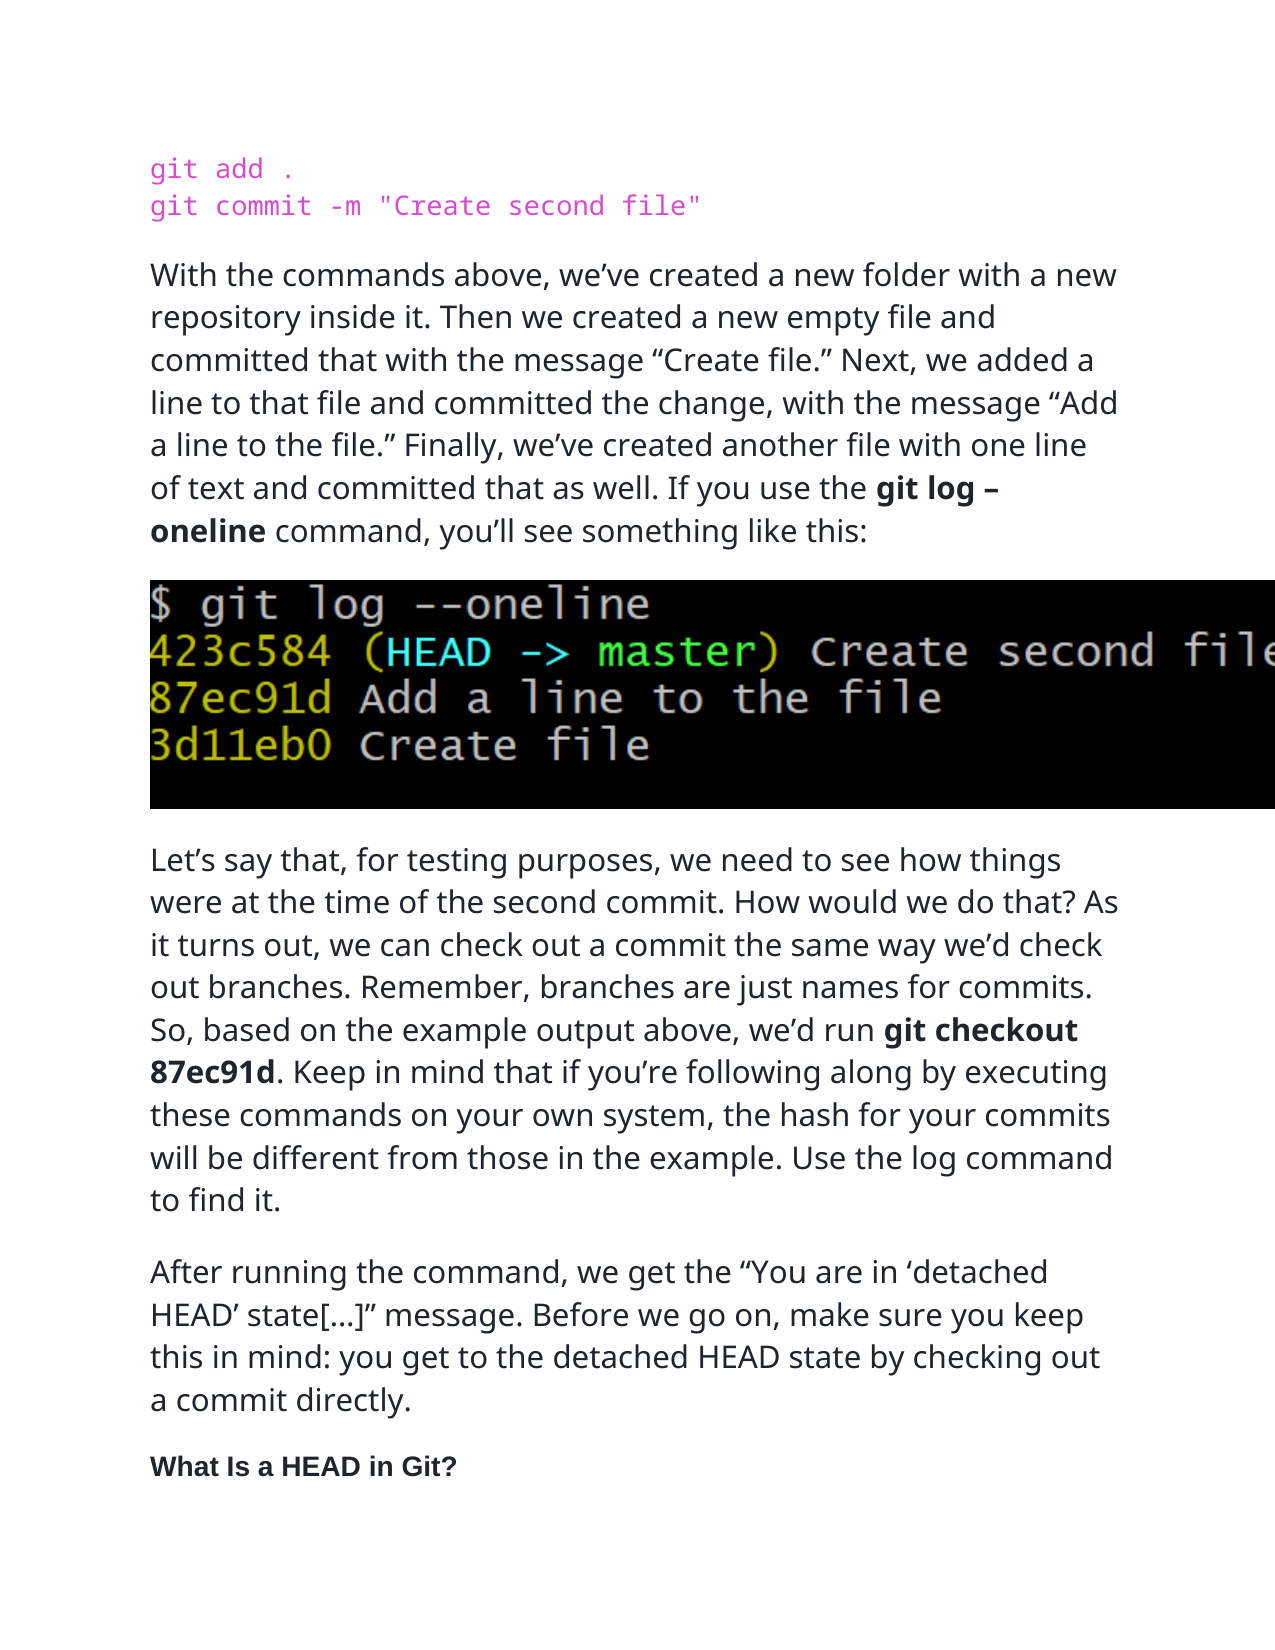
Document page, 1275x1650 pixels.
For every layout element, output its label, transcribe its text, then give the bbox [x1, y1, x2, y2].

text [150, 150, 1125, 224]
text After running the command, we get the “You are in ‘detached HEAD’ state[…]” message. Before we go on, make sure you keep this in mind: you get to the detached HEAD state by checking out a commit directly. [150, 1250, 1125, 1421]
text Let’s say that, for testing purposes, we need to see how things were at the time of the second commit. How would we do that? As it turns out, we can check out a commit the same way we’d check out branches. Remember, branches are just names for commits. So, based on the example output above, we’d run git checkout 87ec91d. Keep in mind that if you’re following along by executing these commands on your own system, the hash for your commits will be different from those in the example. Use the log command to find it. [150, 837, 1125, 1221]
text With the commands above, we’ve created a new folder with a new repository inside it. Then we created a new empty file and committed that with the message “Create file.” Next, we added a line to that file and committed the change, with the message “Add a line to the file.” Finally, we’ve created another file with one line of text and committed that as well. If you use the git log –oneline command, you’ll see something like this: [150, 253, 1125, 551]
text What Is a HEAD in Git? [150, 1450, 1125, 1482]
picture [150, 580, 1275, 809]
